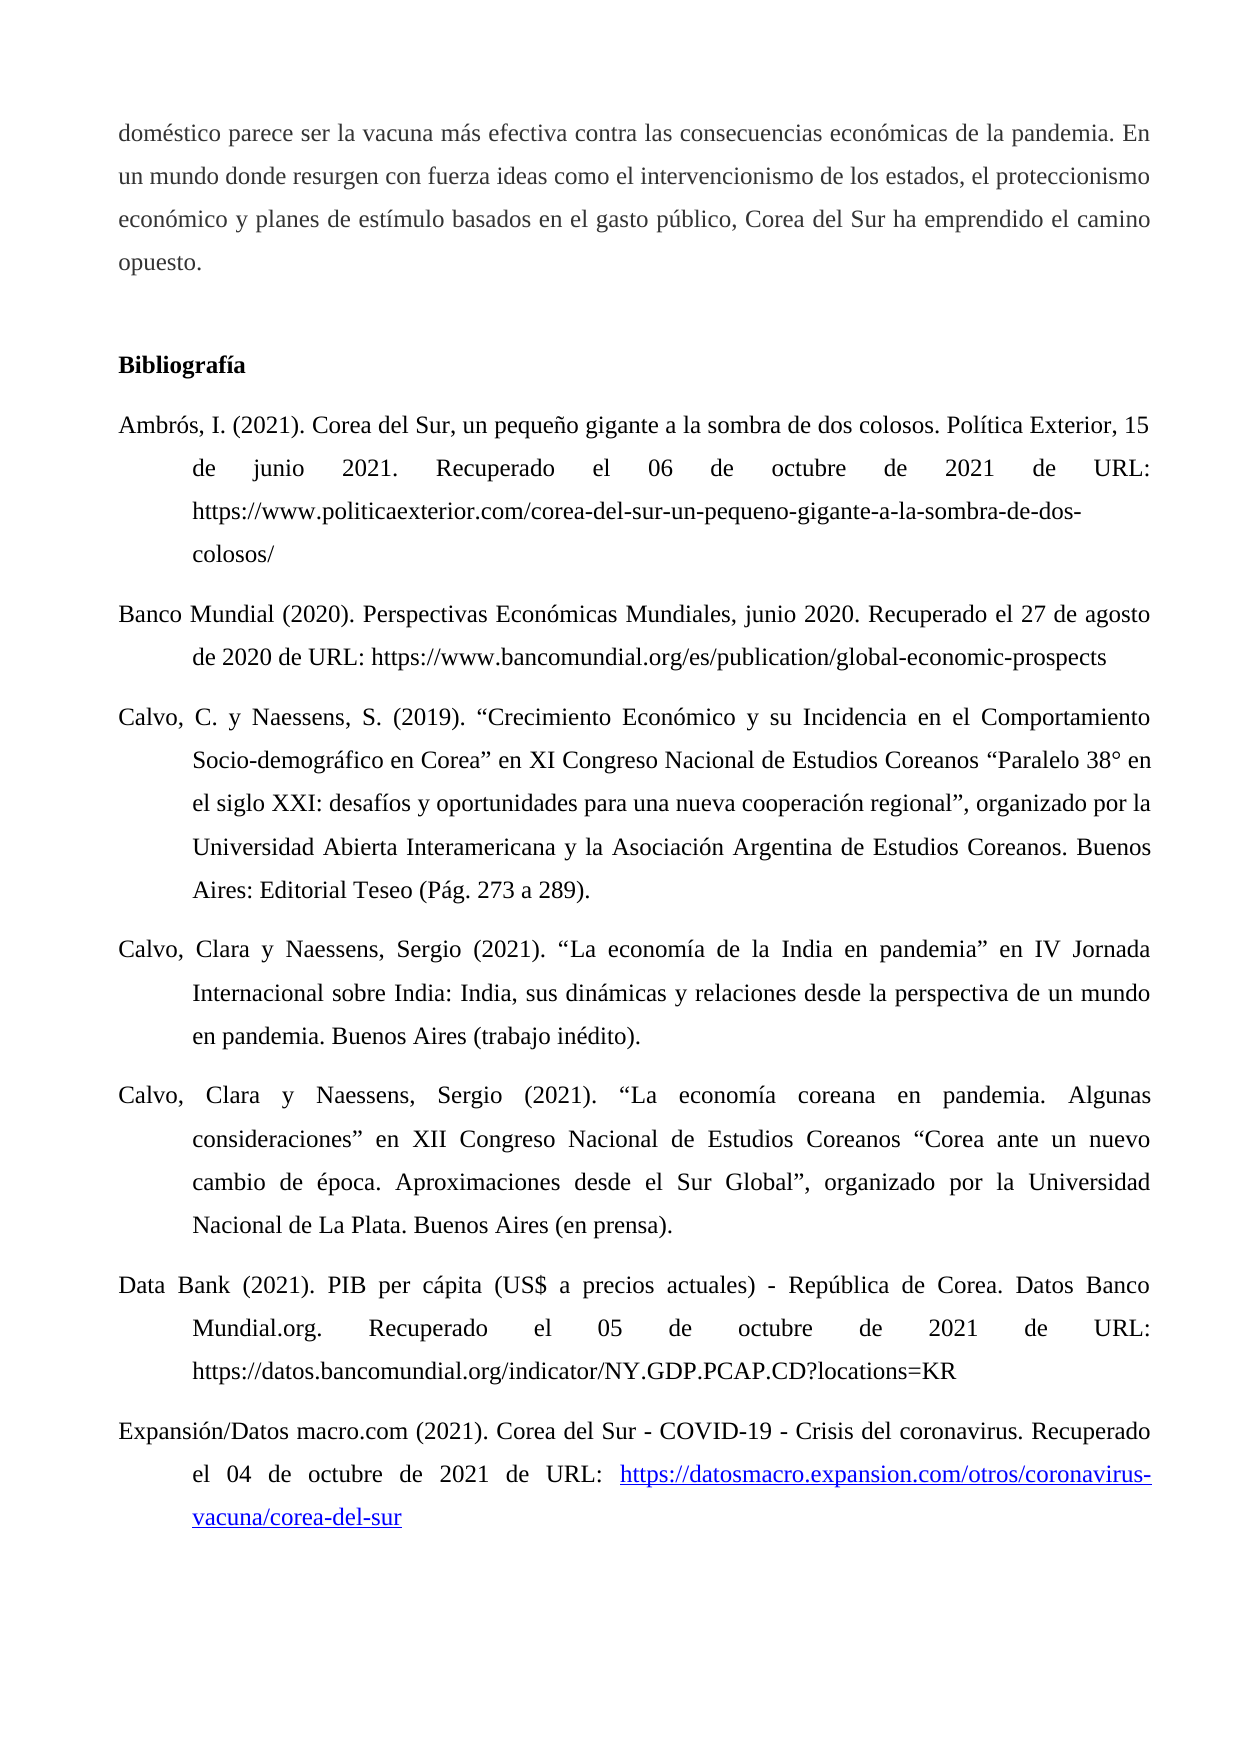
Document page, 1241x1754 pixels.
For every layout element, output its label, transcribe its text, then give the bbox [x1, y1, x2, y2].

text Ambrós, I. (2021). Corea del Sur, un pequeño gigante a la sombra de dos colosos. Política Exterior, 15 de junio 2021. Recuperado el 06 de octubre de 2021 de URL: https://www.politicaexterior.com/corea-del-sur-un-pequeno-gigante-a-la-sombra-de-dos-colosos/ [118, 410, 1152, 568]
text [118, 118, 1152, 276]
text Expansión/Datos macro.com (2021). Corea del Sur - COVID-19 - Crisis del coronavirus. Recuperado el 04 de octubre de 2021 de URL: https://datosmacro.expansion.com/otros/coronavirus-vacuna/corea-del-sur [118, 1416, 1152, 1531]
text Calvo, C. y Naessens, S. (2019). “Crecimiento Económico y su Incidencia en el Comportamiento Socio-demográfico en Corea” en XI Congreso Nacional de Estudios Coreanos “Paralelo 38° en el siglo XXI: desafíos y oportunidades para una nueva cooperación regional”, organizado por la Universidad Abierta Interamericana y la Asociación Argentina de Estudios Coreanos. Buenos Aires: Editorial Teseo (Pág. 273 a 289). [118, 702, 1152, 903]
text Calvo, Clara y Naessens, Sergio (2021). “La economía coreana en pandemia. Algunas consideraciones” en XII Congreso Nacional de Estudios Coreanos “Corea ante un nuevo cambio de época. Aproximaciones desde el Sur Global”, organizado por la Universidad Nacional de La Plata. Buenos Aires (en prensa). [118, 1081, 1152, 1239]
text Banco Mundial (2020). Perspectivas Económicas Mundiales, junio 2020. Recuperado el 27 de agosto de 2020 de URL: https://www.bancomundial.org/es/publication/global-economic-prospects [118, 599, 1152, 671]
text Data Bank (2021). PIB per cápita (US$ a precios actuales) - República de Corea. Datos Banco Mundial.org. Recuperado el 05 de octubre de 2021 de URL: https://datos.bancomundial.org/indicator/NY.GDP.PCAP.CD?locations=KR [118, 1270, 1152, 1385]
text Bibliografía [118, 350, 1152, 379]
text Calvo, Clara y Naessens, Sergio (2021). “La economía de la India en pandemia” en IV Jornada Internacional sobre India: India, sus dinámicas y relaciones desde la perspectiva de un mundo en pandemia. Buenos Aires (trabajo inédito). [118, 934, 1152, 1049]
